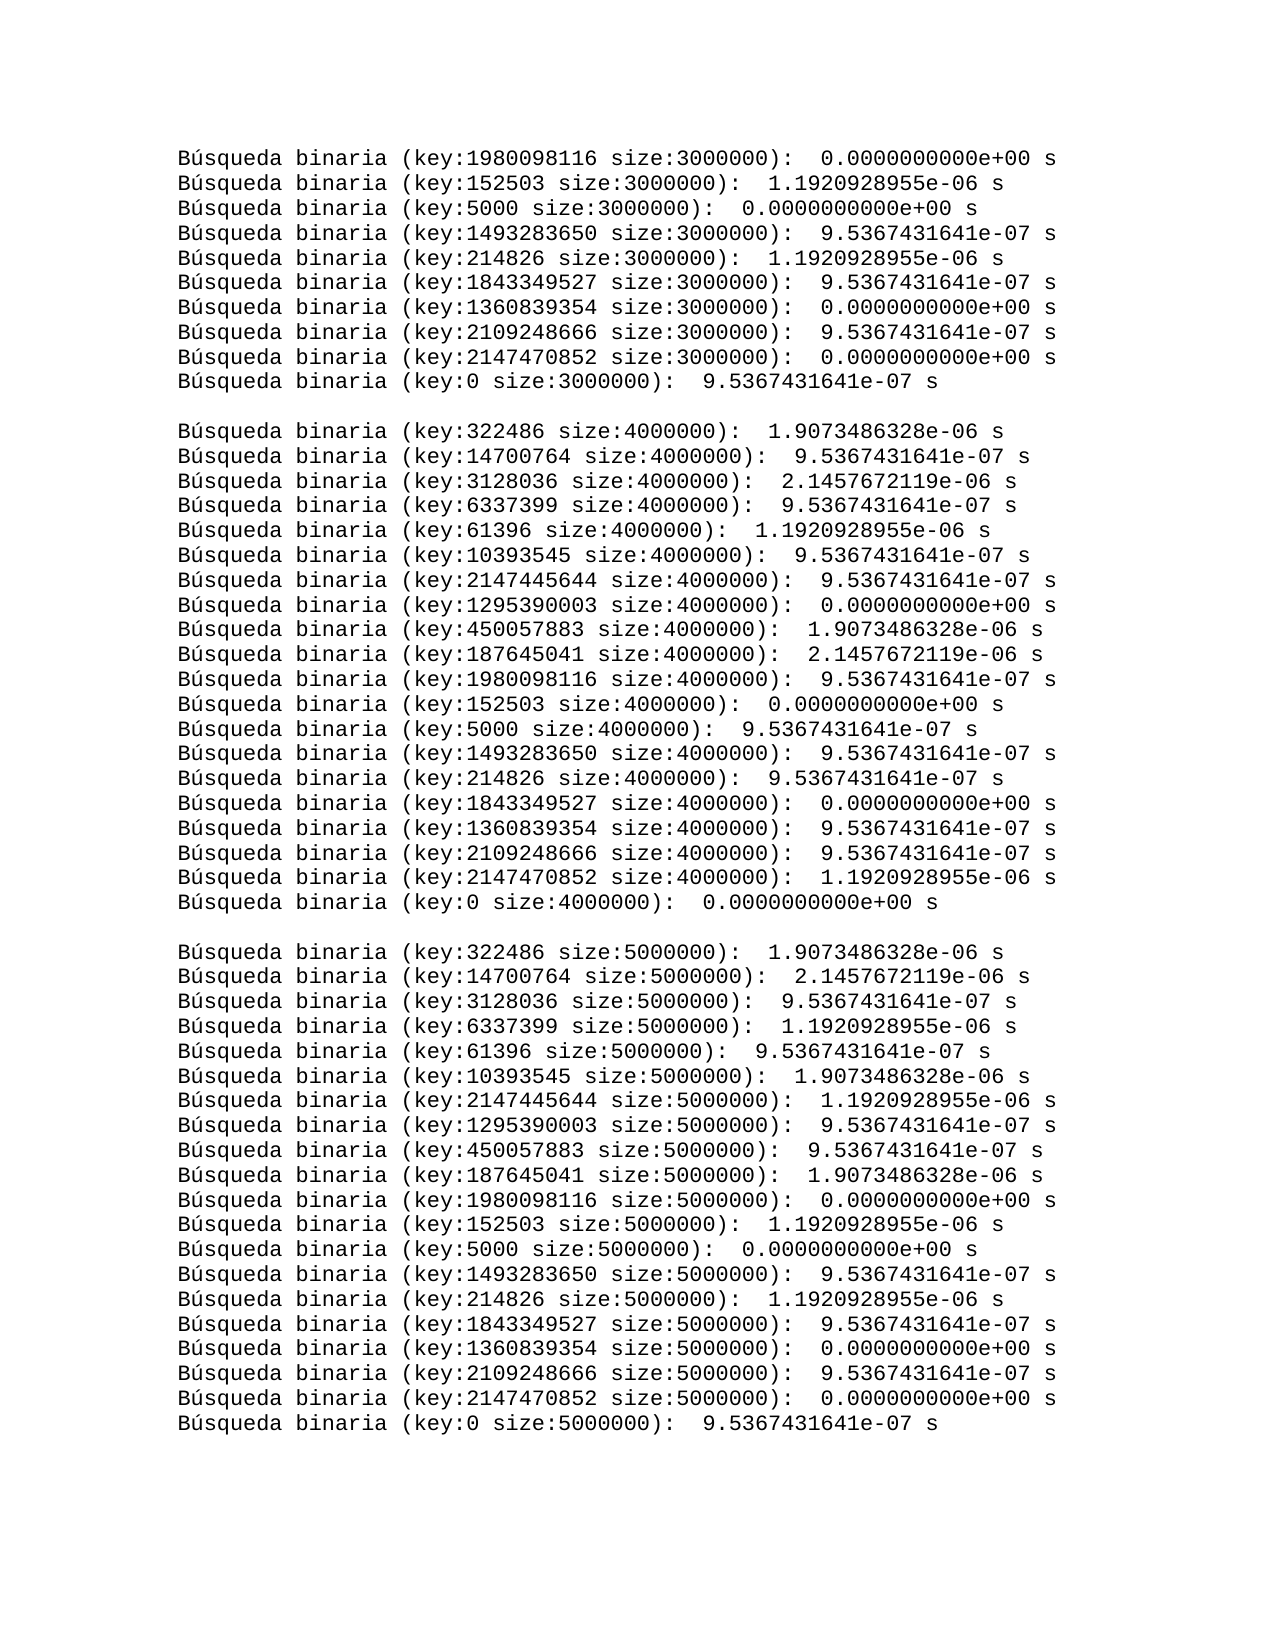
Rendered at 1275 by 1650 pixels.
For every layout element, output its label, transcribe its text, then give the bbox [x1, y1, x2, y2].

text Búsqueda binaria (key:2147470852 size:5000000): 0.0000000000e+00 s [177, 1387, 1098, 1412]
text Búsqueda binaria (key:450057883 size:4000000): 1.9073486328e-06 s [177, 619, 1098, 643]
text Búsqueda binaria (key:0 size:3000000): 9.5367431641e-07 s [177, 371, 1098, 396]
text Búsqueda binaria (key:1493283650 size:4000000): 9.5367431641e-07 s [177, 743, 1098, 767]
text Búsqueda binaria (key:0 size:4000000): 0.0000000000e+00 s [177, 891, 1098, 916]
text Búsqueda binaria (key:1295390003 size:5000000): 9.5367431641e-07 s [177, 1114, 1098, 1139]
text Búsqueda binaria (key:450057883 size:5000000): 9.5367431641e-07 s [177, 1139, 1098, 1164]
text Búsqueda binaria (key:1980098116 size:4000000): 9.5367431641e-07 s [177, 668, 1098, 693]
text Búsqueda binaria (key:2109248666 size:5000000): 9.5367431641e-07 s [177, 1362, 1098, 1387]
text Búsqueda binaria (key:14700764 size:5000000): 2.1457672119e-06 s [177, 966, 1098, 991]
text Búsqueda binaria (key:10393545 size:4000000): 9.5367431641e-07 s [177, 544, 1098, 569]
text Búsqueda binaria (key:2109248666 size:3000000): 9.5367431641e-07 s [177, 321, 1098, 346]
text Búsqueda binaria (key:1843349527 size:4000000): 0.0000000000e+00 s [177, 792, 1098, 817]
text Búsqueda binaria (key:214826 size:5000000): 1.1920928955e-06 s [177, 1288, 1098, 1313]
text Búsqueda binaria (key:61396 size:4000000): 1.1920928955e-06 s [177, 519, 1098, 544]
text Búsqueda binaria (key:1360839354 size:3000000): 0.0000000000e+00 s [177, 296, 1098, 321]
text Búsqueda binaria (key:152503 size:3000000): 1.1920928955e-06 s [177, 172, 1098, 197]
text Búsqueda binaria (key:1493283650 size:5000000): 9.5367431641e-07 s [177, 1263, 1098, 1288]
text Búsqueda binaria (key:6337399 size:4000000): 9.5367431641e-07 s [177, 495, 1098, 519]
text Búsqueda binaria (key:5000 size:3000000): 0.0000000000e+00 s [177, 197, 1098, 222]
text Búsqueda binaria (key:1360839354 size:5000000): 0.0000000000e+00 s [177, 1338, 1098, 1362]
text Búsqueda binaria (key:2147470852 size:3000000): 0.0000000000e+00 s [177, 346, 1098, 371]
text Búsqueda binaria (key:1980098116 size:5000000): 0.0000000000e+00 s [177, 1189, 1098, 1214]
text Búsqueda binaria (key:152503 size:5000000): 1.1920928955e-06 s [177, 1214, 1098, 1238]
text Búsqueda binaria (key:61396 size:5000000): 9.5367431641e-07 s [177, 1040, 1098, 1065]
text Búsqueda binaria (key:214826 size:4000000): 9.5367431641e-07 s [177, 767, 1098, 792]
text Búsqueda binaria (key:322486 size:4000000): 1.9073486328e-06 s [177, 420, 1098, 445]
text Búsqueda binaria (key:187645041 size:5000000): 1.9073486328e-06 s [177, 1164, 1098, 1189]
text Búsqueda binaria (key:1295390003 size:4000000): 0.0000000000e+00 s [177, 594, 1098, 619]
text Búsqueda binaria (key:1843349527 size:3000000): 9.5367431641e-07 s [177, 272, 1098, 296]
text Búsqueda binaria (key:2147470852 size:4000000): 1.1920928955e-06 s [177, 867, 1098, 891]
text Búsqueda binaria (key:10393545 size:5000000): 1.9073486328e-06 s [177, 1065, 1098, 1090]
text Búsqueda binaria (key:0 size:5000000): 9.5367431641e-07 s [177, 1412, 1098, 1437]
text Búsqueda binaria (key:1980098116 size:3000000): 0.0000000000e+00 s [177, 148, 1098, 172]
text Búsqueda binaria (key:1493283650 size:3000000): 9.5367431641e-07 s [177, 222, 1098, 247]
text Búsqueda binaria (key:1843349527 size:5000000): 9.5367431641e-07 s [177, 1313, 1098, 1338]
text Búsqueda binaria (key:187645041 size:4000000): 2.1457672119e-06 s [177, 643, 1098, 668]
text Búsqueda binaria (key:152503 size:4000000): 0.0000000000e+00 s [177, 693, 1098, 718]
text Búsqueda binaria (key:214826 size:3000000): 1.1920928955e-06 s [177, 247, 1098, 272]
text Búsqueda binaria (key:6337399 size:5000000): 1.1920928955e-06 s [177, 1015, 1098, 1040]
text Búsqueda binaria (key:322486 size:5000000): 1.9073486328e-06 s [177, 941, 1098, 966]
text Búsqueda binaria (key:3128036 size:4000000): 2.1457672119e-06 s [177, 470, 1098, 495]
text Búsqueda binaria (key:2147445644 size:5000000): 1.1920928955e-06 s [177, 1090, 1098, 1114]
text Búsqueda binaria (key:2147445644 size:4000000): 9.5367431641e-07 s [177, 569, 1098, 594]
text Búsqueda binaria (key:1360839354 size:4000000): 9.5367431641e-07 s [177, 817, 1098, 842]
text Búsqueda binaria (key:5000 size:4000000): 9.5367431641e-07 s [177, 718, 1098, 743]
text Búsqueda binaria (key:14700764 size:4000000): 9.5367431641e-07 s [177, 445, 1098, 470]
text Búsqueda binaria (key:5000 size:5000000): 0.0000000000e+00 s [177, 1238, 1098, 1263]
text Búsqueda binaria (key:3128036 size:5000000): 9.5367431641e-07 s [177, 991, 1098, 1015]
text Búsqueda binaria (key:2109248666 size:4000000): 9.5367431641e-07 s [177, 842, 1098, 867]
